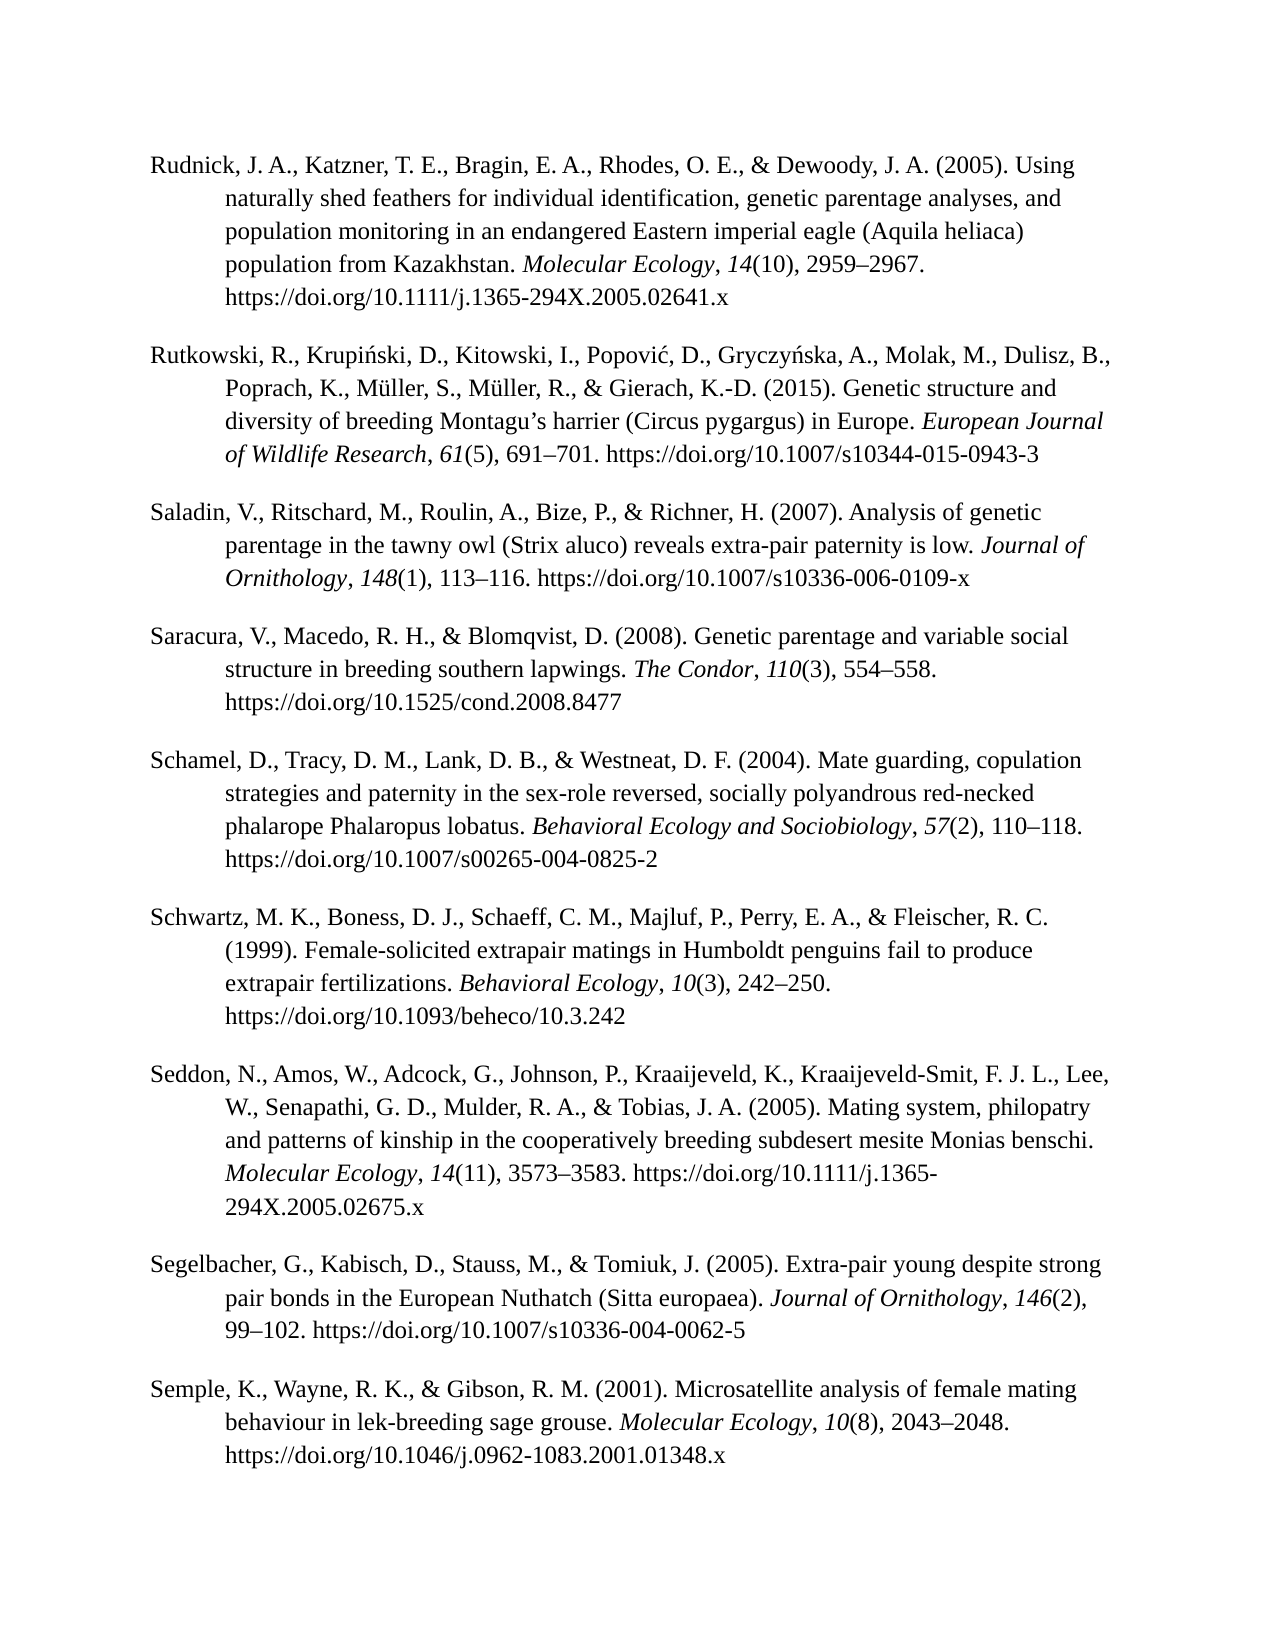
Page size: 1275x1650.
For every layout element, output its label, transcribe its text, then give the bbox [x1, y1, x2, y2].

text Schamel, D., Tracy, D. M., Lank, D. B., & Westneat, D. F. (2004). Mate guarding, copulation strategies and paternity in the sex-role reversed, socially polyandrous red-necked phalarope Phalaropus lobatus. Behavioral Ecology and Sociobiology, 57(2), 110–118. https://doi.org/10.1007/s00265-004-0825-2 [150, 745, 1125, 873]
text Semple, K., Wayne, R. K., & Gibson, R. M. (2001). Microsatellite analysis of female mating behaviour in lek-breeding sage grouse. Molecular Ecology, 10(8), 2043–2048. https://doi.org/10.1046/j.0962-1083.2001.01348.x [150, 1374, 1125, 1468]
text Schwartz, M. K., Boness, D. J., Schaeff, C. M., Majluf, P., Perry, E. A., & Fleischer, R. C. (1999). Female-solicited extrapair matings in Humboldt penguins fail to produce extrapair fertilizations. Behavioral Ecology, 10(3), 242–250. https://doi.org/10.1093/beheco/10.3.242 [150, 902, 1125, 1030]
text Saracura, V., Macedo, R. H., & Blomqvist, D. (2008). Genetic parentage and variable social structure in breeding southern lapwings. The Condor, 110(3), 554–558. https://doi.org/10.1525/cond.2008.8477 [150, 621, 1125, 716]
text Seddon, N., Amos, W., Adcock, G., Johnson, P., Kraaijeveld, K., Kraaijeveld-Smit, F. J. L., Lee, W., Senapathi, G. D., Mulder, R. A., & Tobias, J. A. (2005). Mating system, philopatry and patterns of kinship in the cooperatively breeding subdesert mesite Monias benschi. Molecular Ecology, 14(11), 3573–3583. https://doi.org/10.1111/j.1365-294X.2005.02675.x [150, 1059, 1125, 1220]
text Rutkowski, R., Krupiński, D., Kitowski, I., Popović, D., Gryczyńska, A., Molak, M., Dulisz, B., Poprach, K., Müller, S., Müller, R., & Gierach, K.-D. (2015). Genetic structure and diversity of breeding Montagu’s harrier (Circus pygargus) in Europe. European Journal of Wildlife Research, 61(5), 691–701. https://doi.org/10.1007/s10344-015-0943-3 [150, 340, 1125, 468]
text Saladin, V., Ritschard, M., Roulin, A., Bize, P., & Richner, H. (2007). Analysis of genetic parentage in the tawny owl (Strix aluco) reveals extra-pair paternity is low. Journal of Ornithology, 148(1), 113–116. https://doi.org/10.1007/s10336-006-0109-x [150, 497, 1125, 592]
text Rudnick, J. A., Katzner, T. E., Bragin, E. A., Rhodes, O. E., & Dewoody, J. A. (2005). Using naturally shed feathers for individual identification, genetic parentage analyses, and population monitoring in an endangered Eastern imperial eagle (Aquila heliaca) population from Kazakhstan. Molecular Ecology, 14(10), 2959–2967. https://doi.org/10.1111/j.1365-294X.2005.02641.x [150, 150, 1125, 311]
text Segelbacher, G., Kabisch, D., Stauss, M., & Tomiuk, J. (2005). Extra-pair young despite strong pair bonds in the European Nuthatch (Sitta europaea). Journal of Ornithology, 146(2), 99–102. https://doi.org/10.1007/s10336-004-0062-5 [150, 1249, 1125, 1344]
